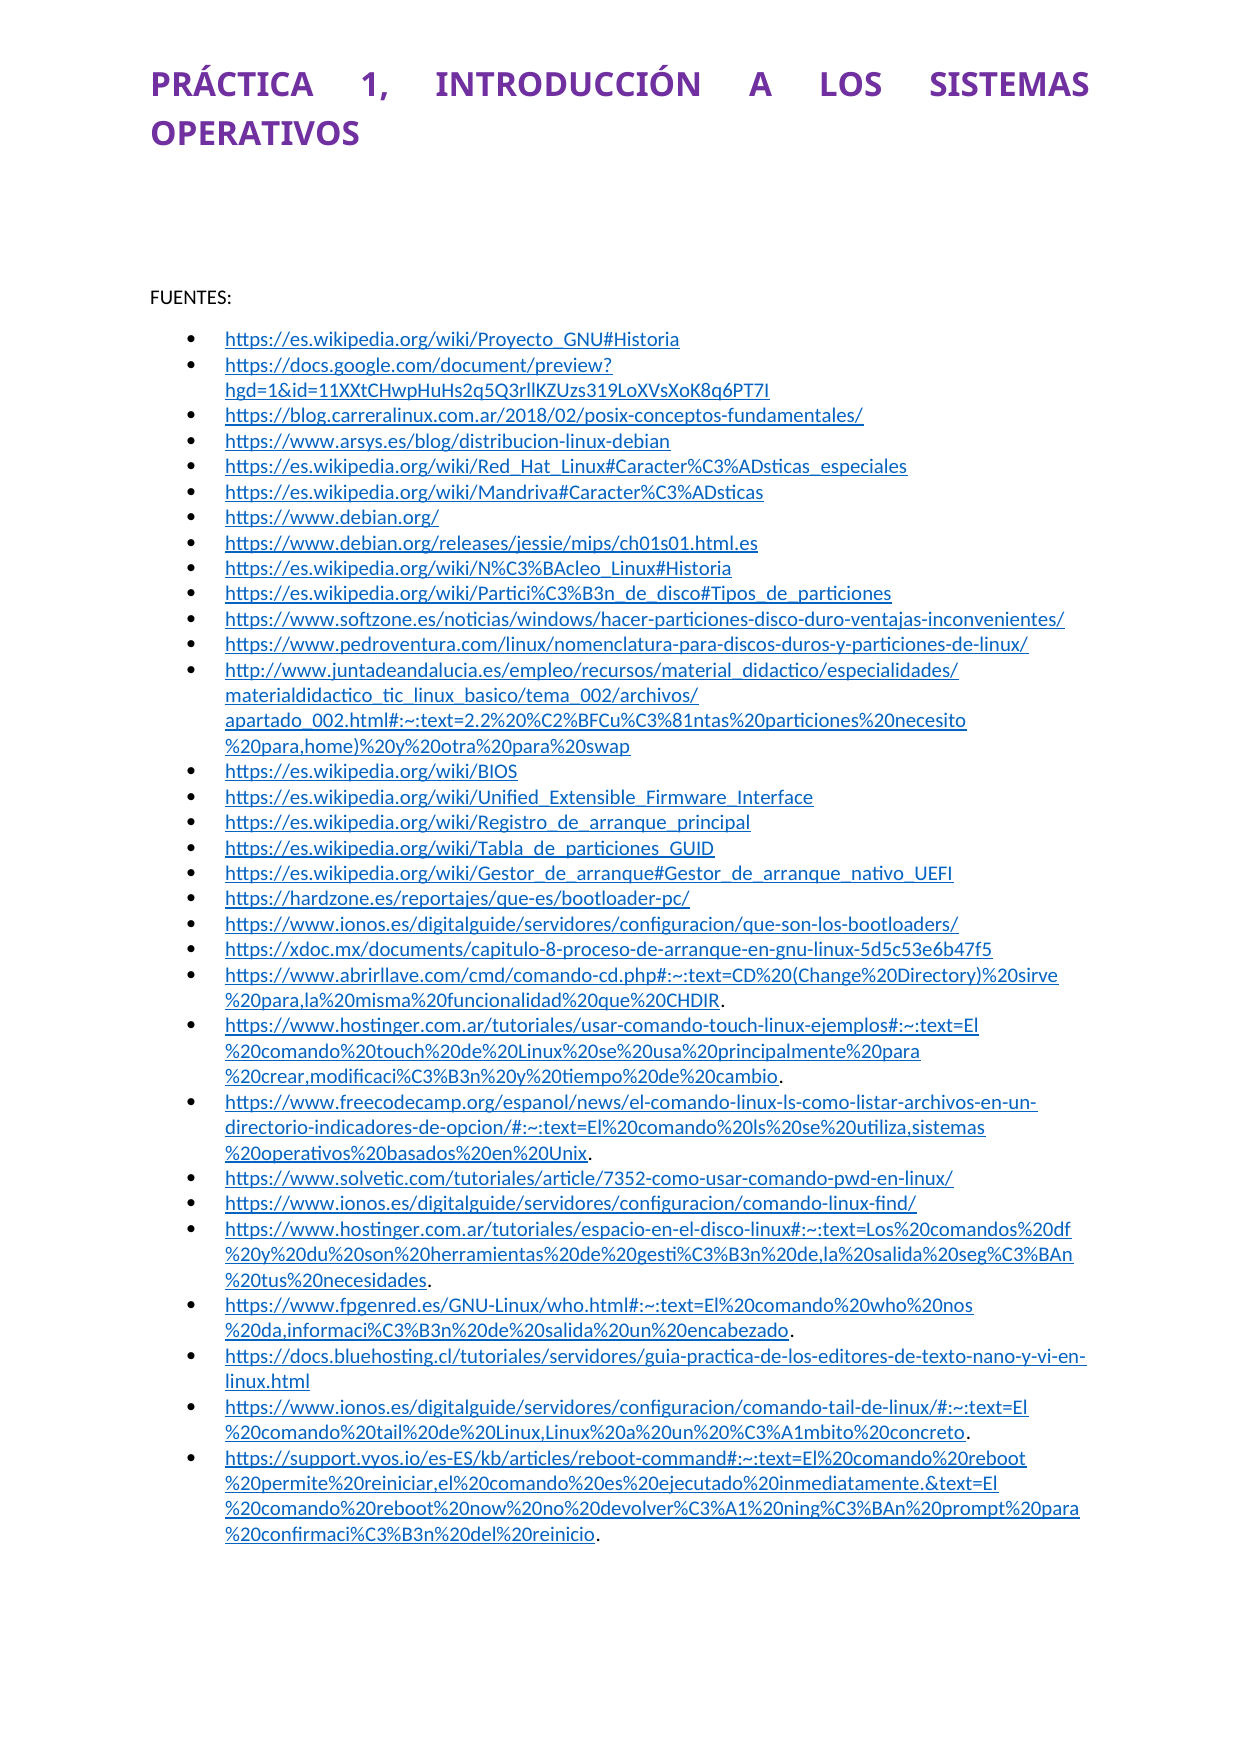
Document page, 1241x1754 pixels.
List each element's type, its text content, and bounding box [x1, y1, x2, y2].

list https://www.abrirllave.com/cmd/comando-cd.php#:~:text=CD%20(Change%20Directory)%20sirve%20para,la%20misma%20funcionalidad%20que%20CHDIR. [187, 962, 1090, 1013]
list https://www.hostinger.com.ar/tutoriales/usar-comando-touch-linux-ejemplos#:~:text=El%20comando%20touch%20de%20Linux%20se%20usa%20principalmente%20para%20crear,modificaci%C3%B3n%20y%20tiempo%20de%20cambio. [187, 1013, 1090, 1089]
list https://www.freecodecamp.org/espanol/news/el-comando-linux-ls-como-listar-archivos-en-un-directorio-indicadores-de-opcion/#:~:text=El%20comando%20ls%20se%20utiliza,sistemas%20operativos%20basados%20en%20Unix. [187, 1089, 1090, 1165]
list https://es.wikipedia.org/wiki/Gestor_de_arranque#Gestor_de_arranque_nativo_UEFI [187, 860, 1090, 886]
list https://es.wikipedia.org/wiki/N%C3%BAcleo_Linux#Historia [187, 555, 1090, 581]
list https://es.wikipedia.org/wiki/BIOS [187, 758, 1090, 784]
list https://es.wikipedia.org/wiki/Partici%C3%B3n_de_disco#Tipos_de_particiones [187, 581, 1090, 606]
list https://www.hostinger.com.ar/tutoriales/espacio-en-el-disco-linux#:~:text=Los%20comandos%20df%20y%20du%20son%20herramientas%20de%20gesti%C3%B3n%20de,la%20salida%20seg%C3%BAn%20tus%20necesidades. [187, 1216, 1090, 1292]
list https://blog.carreralinux.com.ar/2018/02/posix-conceptos-fundamentales/ [187, 403, 1090, 428]
list https://www.solvetic.com/tutoriales/article/7352-como-usar-comando-pwd-en-linux/ [187, 1165, 1090, 1191]
list https://www.debian.org/releases/jessie/mips/ch01s01.html.es [187, 530, 1090, 555]
list https://www.arsys.es/blog/distribucion-linux-debian [187, 428, 1090, 453]
list https://es.wikipedia.org/wiki/Unified_Extensible_Firmware_Interface [187, 784, 1090, 809]
list https://www.fpgenred.es/GNU-Linux/who.html#:~:text=El%20comando%20who%20nos%20da,informaci%C3%B3n%20de%20salida%20un%20encabezado. [187, 1292, 1090, 1343]
list https://es.wikipedia.org/wiki/Registro_de_arranque_principal [187, 809, 1090, 835]
list https://www.ionos.es/digitalguide/servidores/configuracion/que-son-los-bootloaders/ [187, 911, 1090, 936]
list https://docs.bluehosting.cl/tutoriales/servidores/guia-practica-de-los-editores-de-texto-nano-y-vi-en-linux.html [187, 1343, 1090, 1394]
list https://docs.google.com/document/preview?hgd=1&id=11XXtCHwpHuHs2q5Q3rllKZUzs319LoXVsXoK8q6PT7I [187, 352, 1090, 403]
list https://es.wikipedia.org/wiki/Tabla_de_particiones_GUID [187, 835, 1090, 860]
list https://www.softzone.es/noticias/windows/hacer-particiones-disco-duro-ventajas-inconvenientes/ [187, 606, 1090, 631]
list https://es.wikipedia.org/wiki/Mandriva#Caracter%C3%ADsticas [187, 479, 1090, 504]
list https://es.wikipedia.org/wiki/Proyecto_GNU#Historia [187, 326, 1090, 352]
list https://xdoc.mx/documents/capitulo-8-proceso-de-arranque-en-gnu-linux-5d5c53e6b47f5 [187, 936, 1090, 962]
list http://www.juntadeandalucia.es/empleo/recursos/material_didactico/especialidades/materialdidactico_tic_linux_basico/tema_002/archivos/apartado_002.html#:~:text=2.2%20%C2%BFCu%C3%81ntas%20particiones%20necesito%20para,home)%20y%20otra%20para%20swap [187, 657, 1090, 758]
list https://support.vyos.io/es-ES/kb/articles/reboot-command#:~:text=El%20comando%20reboot%20permite%20reiniciar,el%20comando%20es%20ejecutado%20inmediatamente.&text=El%20comando%20reboot%20now%20no%20devolver%C3%A1%20ning%C3%BAn%20prompt%20para%20confirmaci%C3%B3n%20del%20reinicio. [187, 1445, 1090, 1546]
list https://www.ionos.es/digitalguide/servidores/configuracion/comando-tail-de-linux/#:~:text=El%20comando%20tail%20de%20Linux,Linux%20a%20un%20%C3%A1mbito%20concreto. [187, 1394, 1090, 1445]
text FUENTES: [150, 284, 1090, 310]
list https://es.wikipedia.org/wiki/Red_Hat_Linux#Caracter%C3%ADsticas_especiales [187, 453, 1090, 479]
list https://www.debian.org/ [187, 504, 1090, 530]
list https://www.pedroventura.com/linux/nomenclatura-para-discos-duros-y-particiones-de-linux/ [187, 631, 1090, 657]
list https://www.ionos.es/digitalguide/servidores/configuracion/comando-linux-find/ [187, 1191, 1090, 1216]
list https://hardzone.es/reportajes/que-es/bootloader-pc/ [187, 886, 1090, 911]
